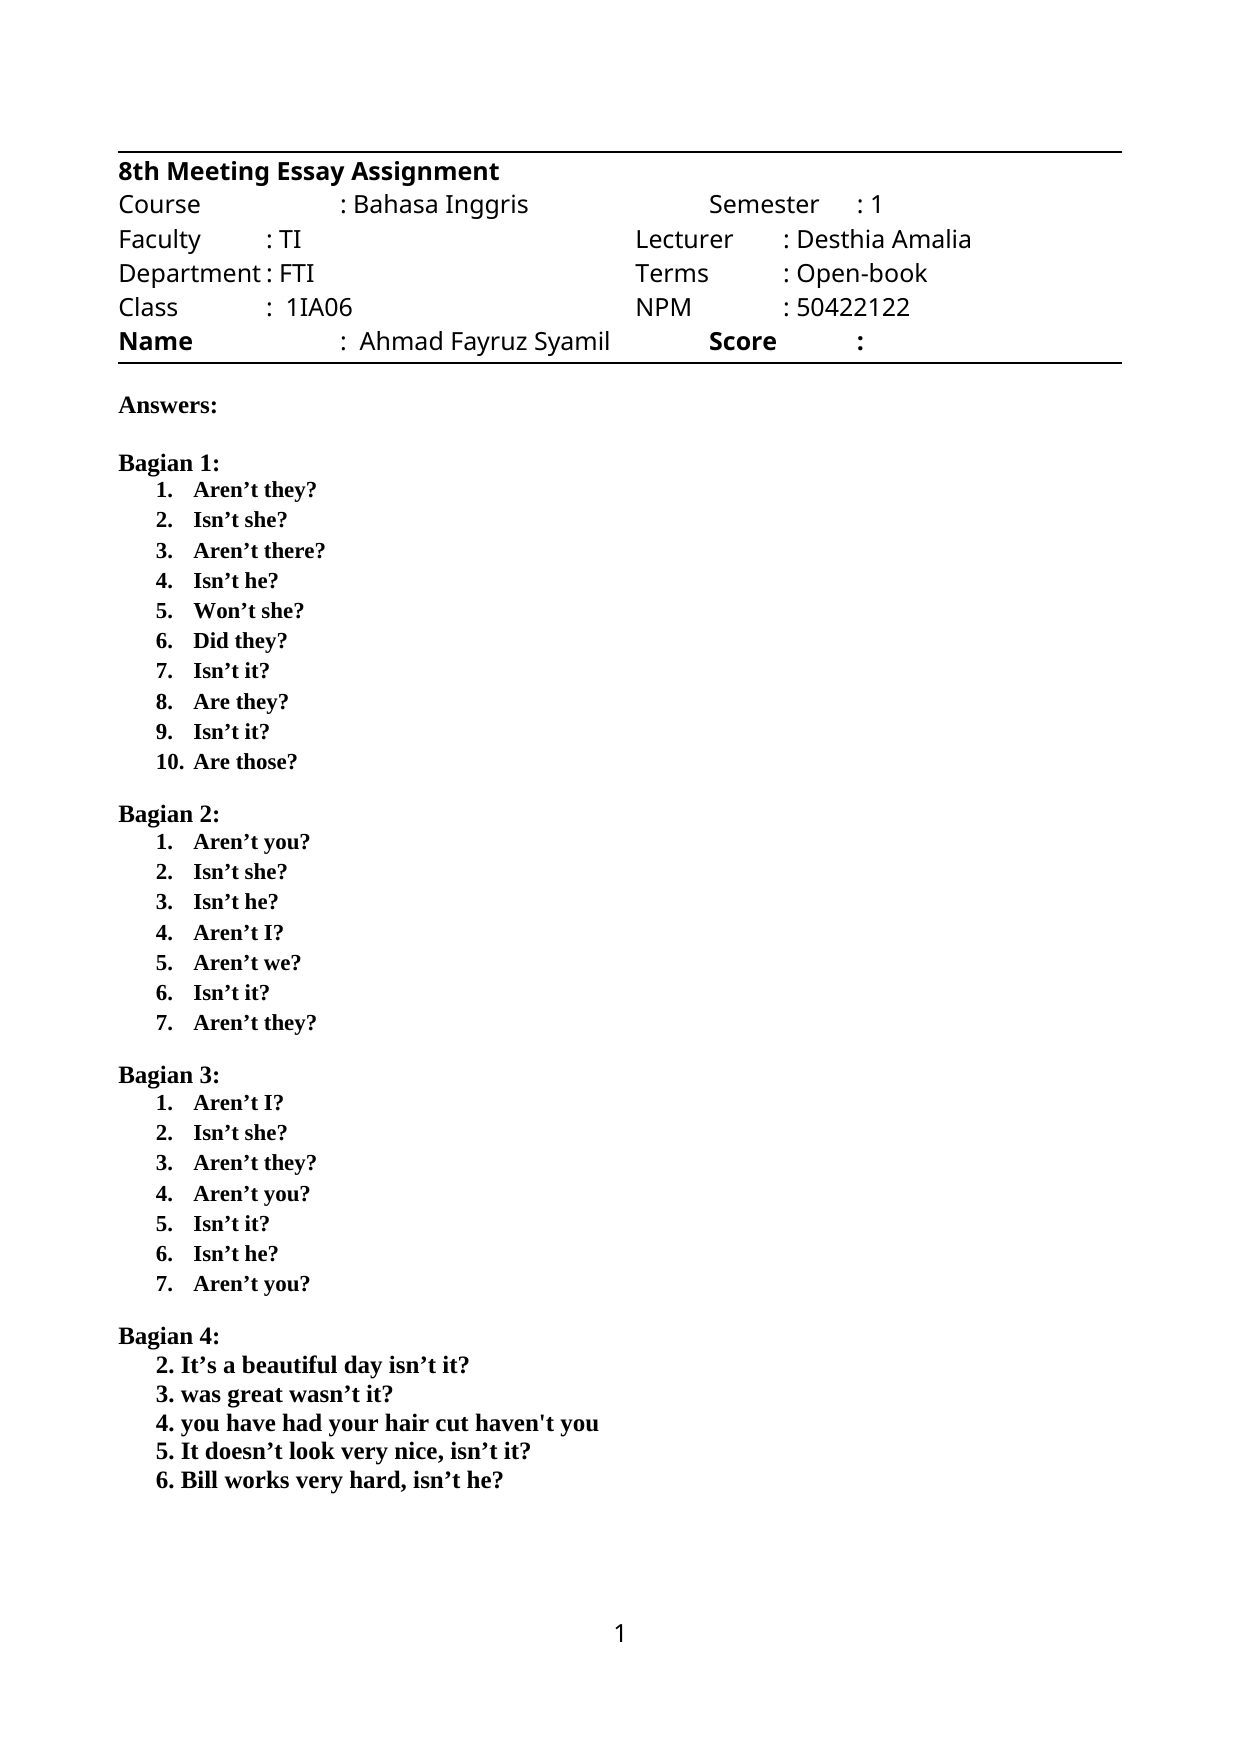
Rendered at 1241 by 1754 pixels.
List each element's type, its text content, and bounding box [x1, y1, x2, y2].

text 6. Bill works very hard, isn’t he? [118, 1465, 1122, 1494]
list Isn’t it? [156, 658, 1122, 684]
list Isn’t she? [156, 858, 1122, 884]
text 4. you have had your hair cut haven't you [118, 1408, 1122, 1436]
text 5. It doesn’t look very nice, isn’t it? [118, 1436, 1122, 1465]
list Aren’t they? [156, 476, 1122, 503]
text Course : Bahasa Inggris Semester : 1 [118, 187, 1122, 221]
list Aren’t I? [156, 1089, 1122, 1115]
list Aren’t they? [156, 1009, 1122, 1036]
list Isn’t he? [156, 1240, 1122, 1266]
list Aren’t they? [156, 1149, 1122, 1176]
list Are they? [156, 688, 1122, 714]
text Bagian 1: [118, 448, 1122, 476]
list Isn’t it? [156, 718, 1122, 744]
text Bagian 4: [118, 1321, 1122, 1350]
list Isn’t it? [156, 979, 1122, 1005]
list Aren’t you? [156, 828, 1122, 854]
text Name : Ahmad Fayruz Syamil Score : [118, 323, 1122, 362]
list Are those? [156, 748, 1122, 774]
text Bagian 3: [118, 1060, 1122, 1089]
text 8th Meeting Essay Assignment [118, 153, 1122, 187]
list Won’t she? [156, 597, 1122, 623]
list Aren’t there? [156, 537, 1122, 563]
text Class : 1IA06 NPM : 50422122 [118, 289, 1122, 323]
list Isn’t he? [156, 888, 1122, 915]
list Aren’t you? [156, 1180, 1122, 1206]
text 2. It’s a beautiful day isn’t it? [118, 1350, 1122, 1379]
text Bagian 2: [118, 799, 1122, 828]
text Faculty : TI Lecturer : Desthia Amalia [118, 221, 1122, 255]
text Answers: [118, 390, 1122, 419]
list Isn’t she? [156, 507, 1122, 533]
list Isn’t she? [156, 1119, 1122, 1146]
list Aren’t I? [156, 919, 1122, 945]
list Did they? [156, 627, 1122, 654]
list Aren’t you? [156, 1270, 1122, 1297]
list Aren’t we? [156, 949, 1122, 975]
text Department : FTI Terms : Open-book [118, 255, 1122, 289]
text 3. was great wasn’t it? [118, 1379, 1122, 1408]
list Isn’t it? [156, 1210, 1122, 1236]
list Isn’t he? [156, 567, 1122, 593]
